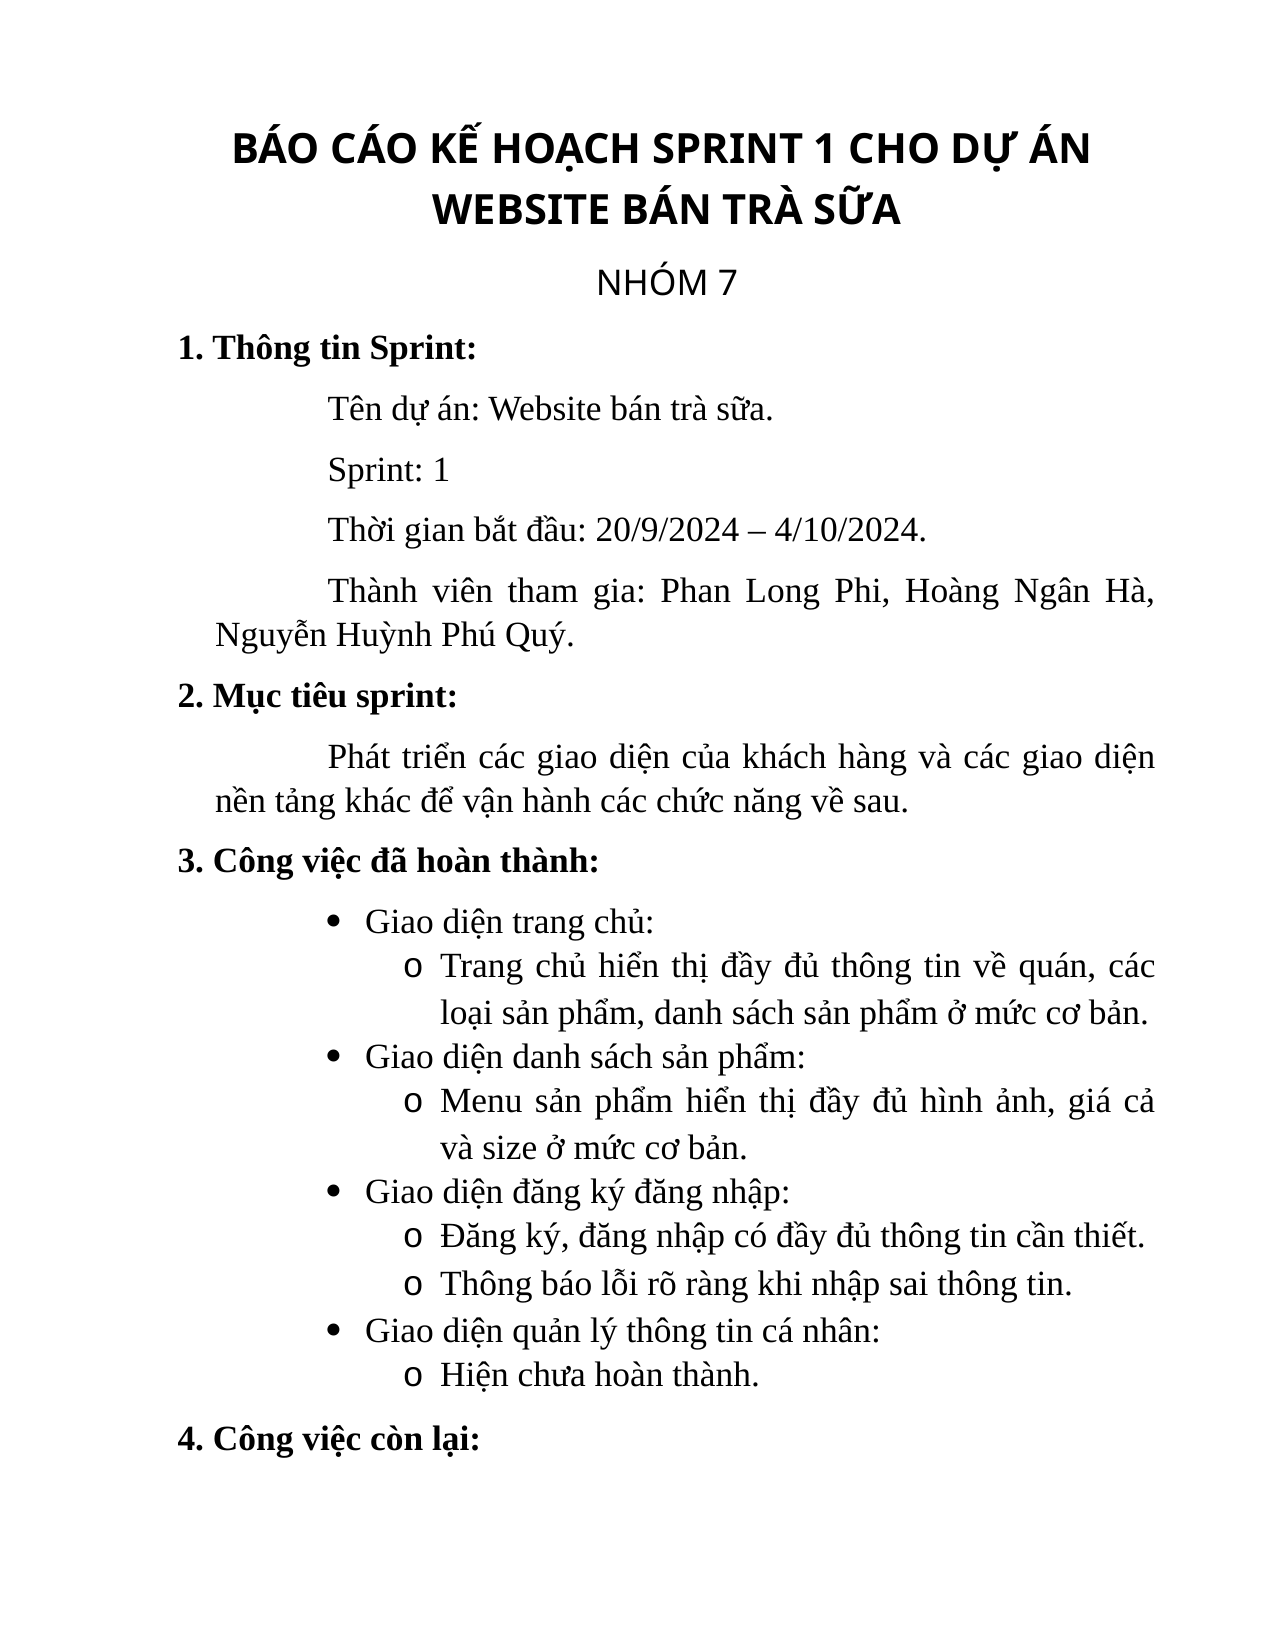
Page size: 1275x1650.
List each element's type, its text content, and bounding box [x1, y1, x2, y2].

text Thời gian bắt đầu: 20/9/2024 – 4/10/2024. [215, 509, 1156, 549]
text NHÓM 7 [177, 258, 1156, 306]
list Hiện chưa hoàn thành. [402, 1353, 1156, 1397]
list Menu sản phẩm hiển thị đầy đủ hình ảnh, giá cả và size ở mức cơ bản. [402, 1079, 1156, 1167]
text 1. Thông tin Sprint: [177, 326, 1156, 367]
text Phát triển các giao diện của khách hàng và các giao diện nền tảng khác để vận hành các chức năng về sau. [215, 735, 1156, 820]
text BÁO CÁO KẾ HOẠCH SPRINT 1 CHO DỰ ÁN WEBSITE BÁN TRÀ SỮA [177, 118, 1156, 237]
text 2. Mục tiêu sprint: [177, 674, 1156, 715]
list Giao diện trang chủ: [327, 900, 1156, 941]
text Sprint: 1 [215, 448, 1156, 489]
text 4. Công việc còn lại: [177, 1417, 1156, 1458]
list Giao diện danh sách sản phẩm: [327, 1036, 1156, 1076]
list Thông báo lỗi rõ ràng khi nhập sai thông tin. [402, 1262, 1156, 1306]
list Đăng ký, đăng nhập có đầy đủ thông tin cần thiết. [402, 1215, 1156, 1258]
text Tên dự án: Website bán trà sữa. [215, 387, 1156, 428]
list Trang chủ hiển thị đầy đủ thông tin về quán, các loại sản phẩm, danh sách sản phẩm ở mức cơ bản. [402, 944, 1156, 1032]
text 3. Công việc đã hoàn thành: [177, 840, 1156, 881]
text Thành viên tham gia: Phan Long Phi, Hoàng Ngân Hà, Nguyễn Huỳnh Phú Quý. [215, 569, 1156, 654]
list Giao diện đăng ký đăng nhập: [327, 1171, 1156, 1211]
list Giao diện quản lý thông tin cá nhân: [327, 1309, 1156, 1350]
